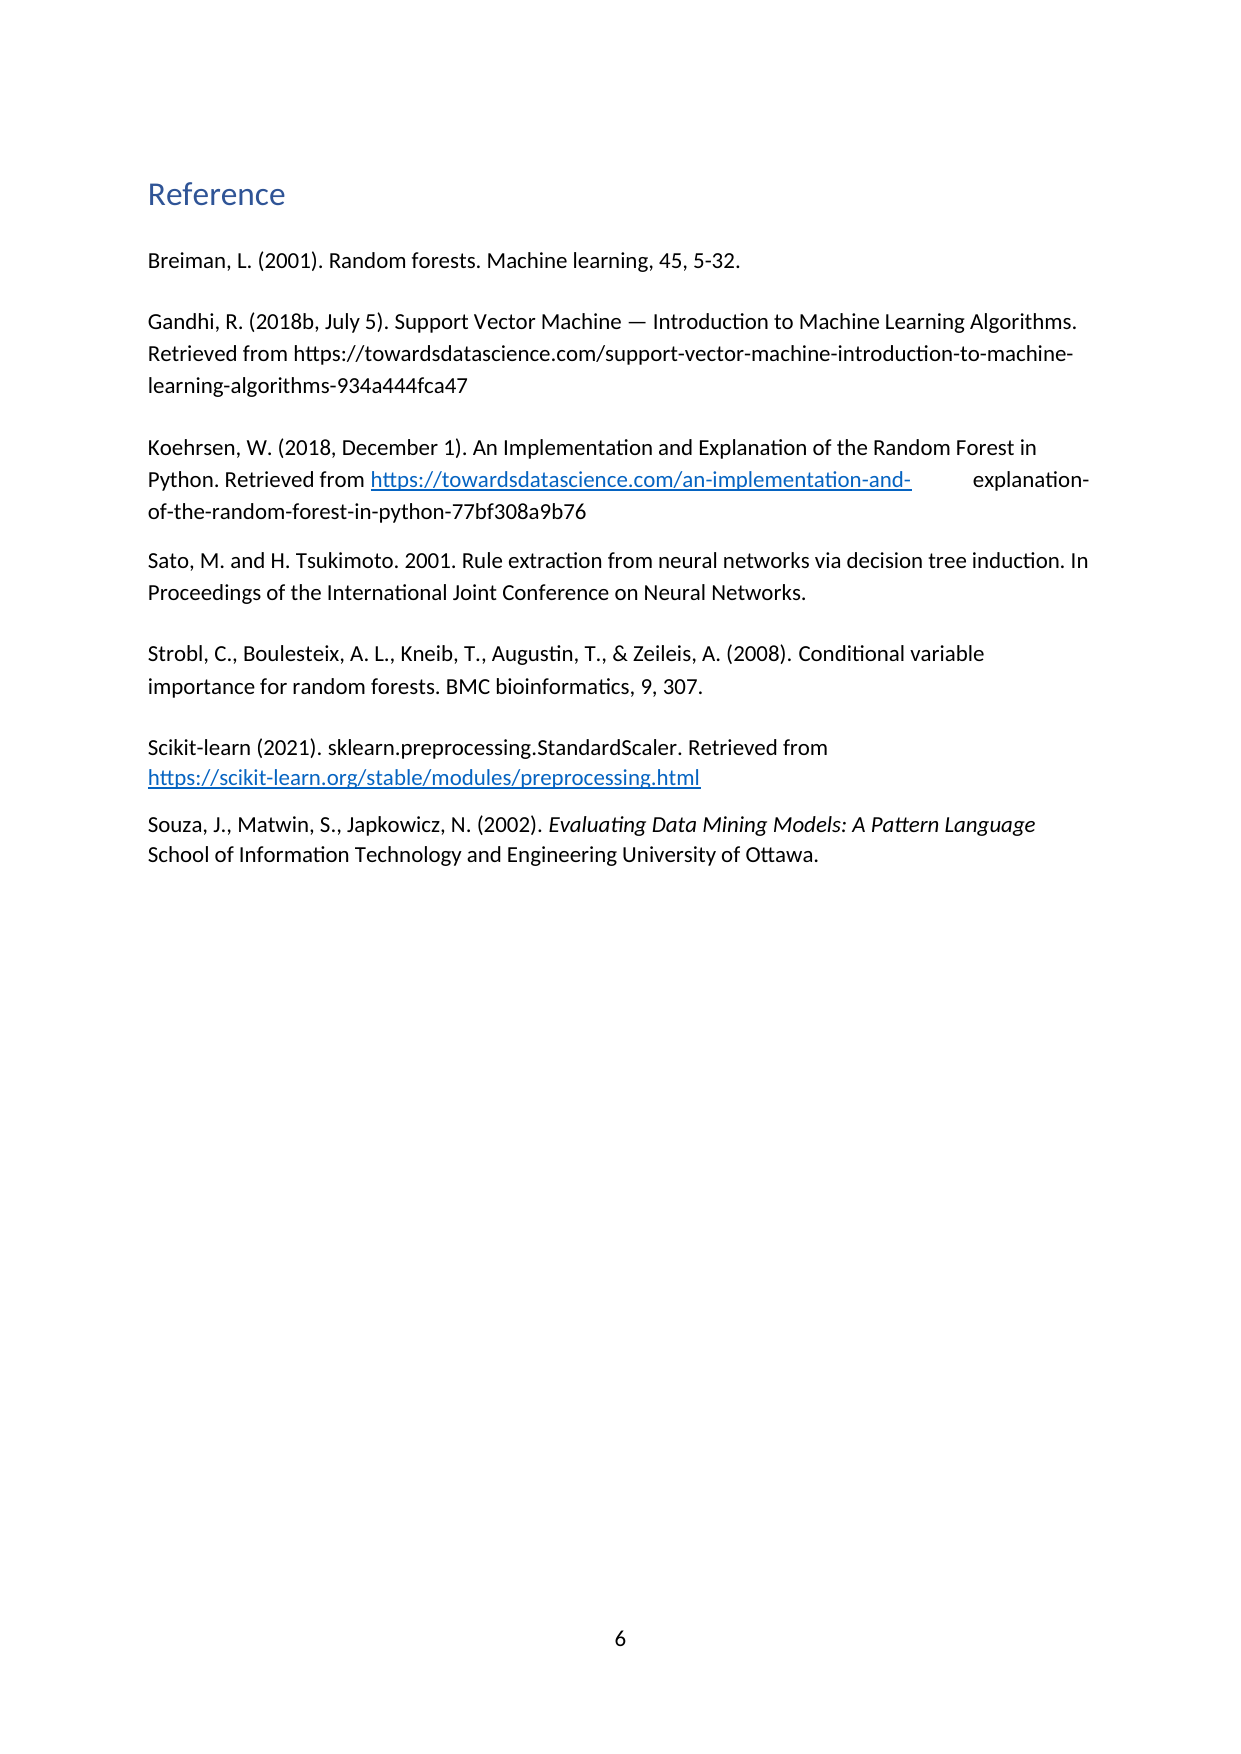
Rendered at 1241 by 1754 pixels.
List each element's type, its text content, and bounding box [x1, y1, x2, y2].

text Gandhi, R. (2018b, July 5). Support Vector Machine — Introduction to Machine Learning Algorithms. Retrieved from https://towardsdatascience.com/support-vector-machine-introduction-to-machine-learning-algorithms-934a444fca47 [148, 307, 1093, 399]
subtitle Reference [148, 173, 1093, 213]
text Strobl, C., Boulesteix, A. L., Kneib, T., Augustin, T., & Zeileis, A. (2008). Conditional variable importance for random forests. BMC bioinformatics, 9, 307. [148, 639, 1093, 700]
text Souza, J., Matwin, S., Japkowicz, N. (2002). Evaluating Data Mining Models: A Pattern Language School of Information Technology and Engineering University of Ottawa. [148, 810, 1093, 868]
text Scikit-learn (2021). sklearn.preprocessing.StandardScaler. Retrieved from https://scikit-learn.org/stable/modules/preprocessing.html [148, 733, 1093, 791]
text Sato, M. and H. Tsukimoto. 2001. Rule extraction from neural networks via decision tree induction. In Proceedings of the International Joint Conference on Neural Networks. [148, 546, 1093, 606]
text Koehrsen, W. (2018, December 1). An Implementation and Explanation of the Random Forest in Python. Retrieved from https://towardsdatascience.com/an-implementation-and- explanation-of-the-random-forest-in-python-77bf308a9b76 [148, 433, 1093, 525]
text Breiman, L. (2001). Random forests. Machine learning, 45, 5-32. [148, 246, 1093, 274]
